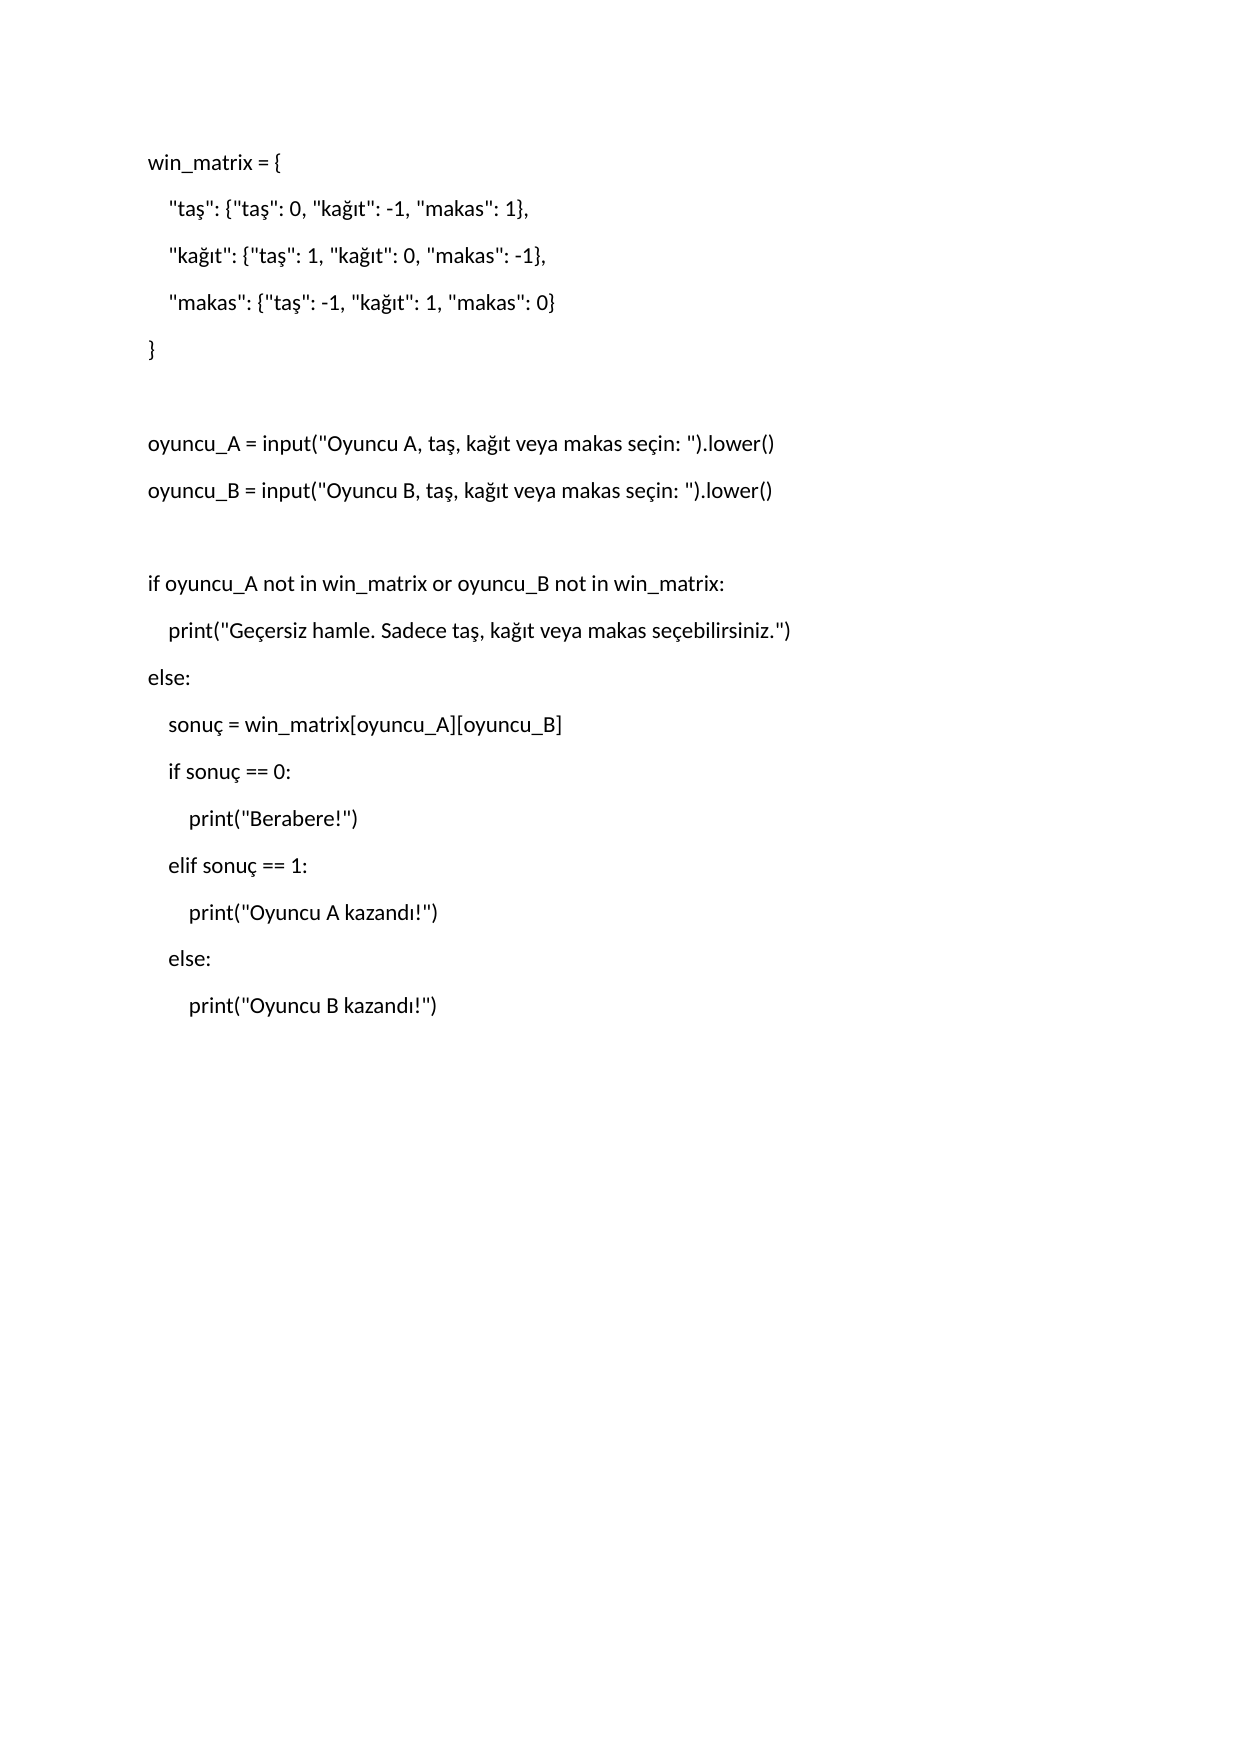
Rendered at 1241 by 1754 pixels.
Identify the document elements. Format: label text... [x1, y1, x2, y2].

text print("Oyuncu B kazandı!") [148, 991, 1093, 1019]
text if sonuç == 0: [148, 757, 1093, 785]
text print("Berabere!") [148, 804, 1093, 832]
text sonuç = win_matrix[oyuncu_A][oyuncu_B] [148, 710, 1093, 738]
text elif sonuç == 1: [148, 851, 1093, 879]
text "kağıt": {"taş": 1, "kağıt": 0, "makas": -1}, [148, 241, 1093, 269]
text "makas": {"taş": -1, "kağıt": 1, "makas": 0} [148, 288, 1093, 316]
text print("Oyuncu A kazandı!") [148, 898, 1093, 926]
text oyuncu_B = input("Oyuncu B, taş, kağıt veya makas seçin: ").lower() [148, 476, 1093, 504]
text oyuncu_A = input("Oyuncu A, taş, kağıt veya makas seçin: ").lower() [148, 429, 1093, 457]
text else: [148, 663, 1093, 691]
text print("Geçersiz hamle. Sadece taş, kağıt veya makas seçebilirsiniz.") [148, 616, 1093, 644]
text else: [148, 944, 1093, 972]
text if oyuncu_A not in win_matrix or oyuncu_B not in win_matrix: [148, 569, 1093, 597]
text } [148, 335, 1093, 363]
text win_matrix = { [148, 148, 1093, 176]
text "taş": {"taş": 0, "kağıt": -1, "makas": 1}, [148, 194, 1093, 222]
